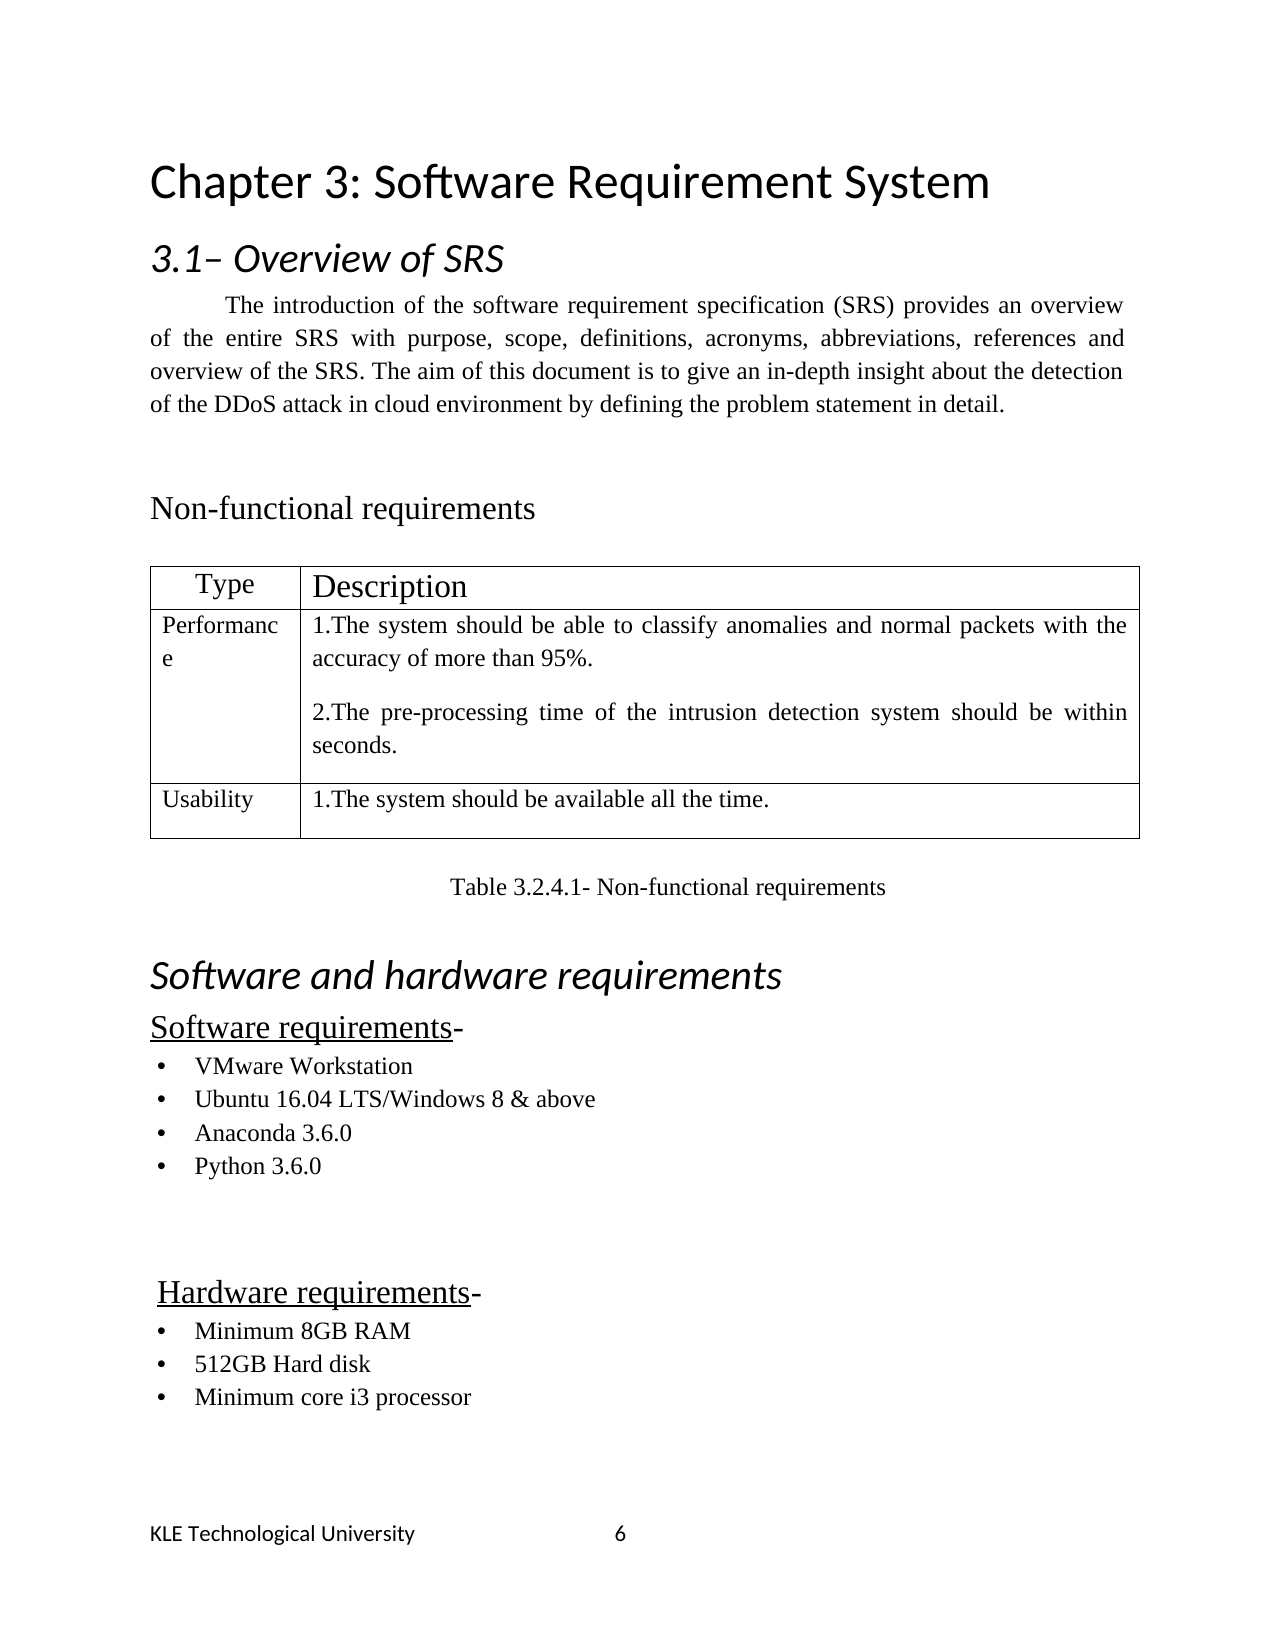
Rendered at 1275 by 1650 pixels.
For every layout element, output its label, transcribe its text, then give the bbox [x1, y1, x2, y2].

table_header Description [301, 567, 1139, 609]
list Ubuntu 16.04 LTS/Windows 8 & above [157, 1084, 1125, 1113]
list VMware Workstation [157, 1051, 1125, 1080]
text Non-functional requirements [150, 488, 1125, 527]
table_cell Performance [151, 610, 300, 783]
text Hardware requirements- [157, 1272, 1125, 1310]
text Chapter 3: Software Requirement System [150, 150, 1125, 211]
text Software requirements- [150, 1007, 1125, 1046]
table_cell 1.The system should be available all the time. [301, 784, 1139, 838]
list Python 3.6.0 [157, 1151, 1125, 1179]
text Table 3.2.4.1- Non-functional requirements [150, 872, 1125, 900]
list Minimum core i3 processor [157, 1382, 1125, 1411]
list Minimum 8GB RAM [157, 1316, 1125, 1345]
text The introduction of the software requirement specification (SRS) provides an overview of the entire SRS with purpose, scope, definitions, acronyms, abbreviations, references and overview of the SRS. The aim of this document is to give an in-depth insight about the detection of the DDoS attack in cloud environment by defining the problem statement in detail. [150, 290, 1125, 418]
list Anaconda 3.6.0 [157, 1117, 1125, 1146]
table_cell 1.The system should be able to classify anomalies and normal packets with the accuracy of more than 95%. 2.The pre-processing time of the intrusion detection system should be within seconds. [301, 610, 1139, 783]
text Software and hardware requirements [150, 949, 1125, 999]
table_header Type [151, 567, 300, 609]
table_cell Usability [151, 784, 300, 838]
text 3.1– Overview of SRS [150, 232, 1125, 283]
list 512GB Hard disk [157, 1349, 1125, 1378]
